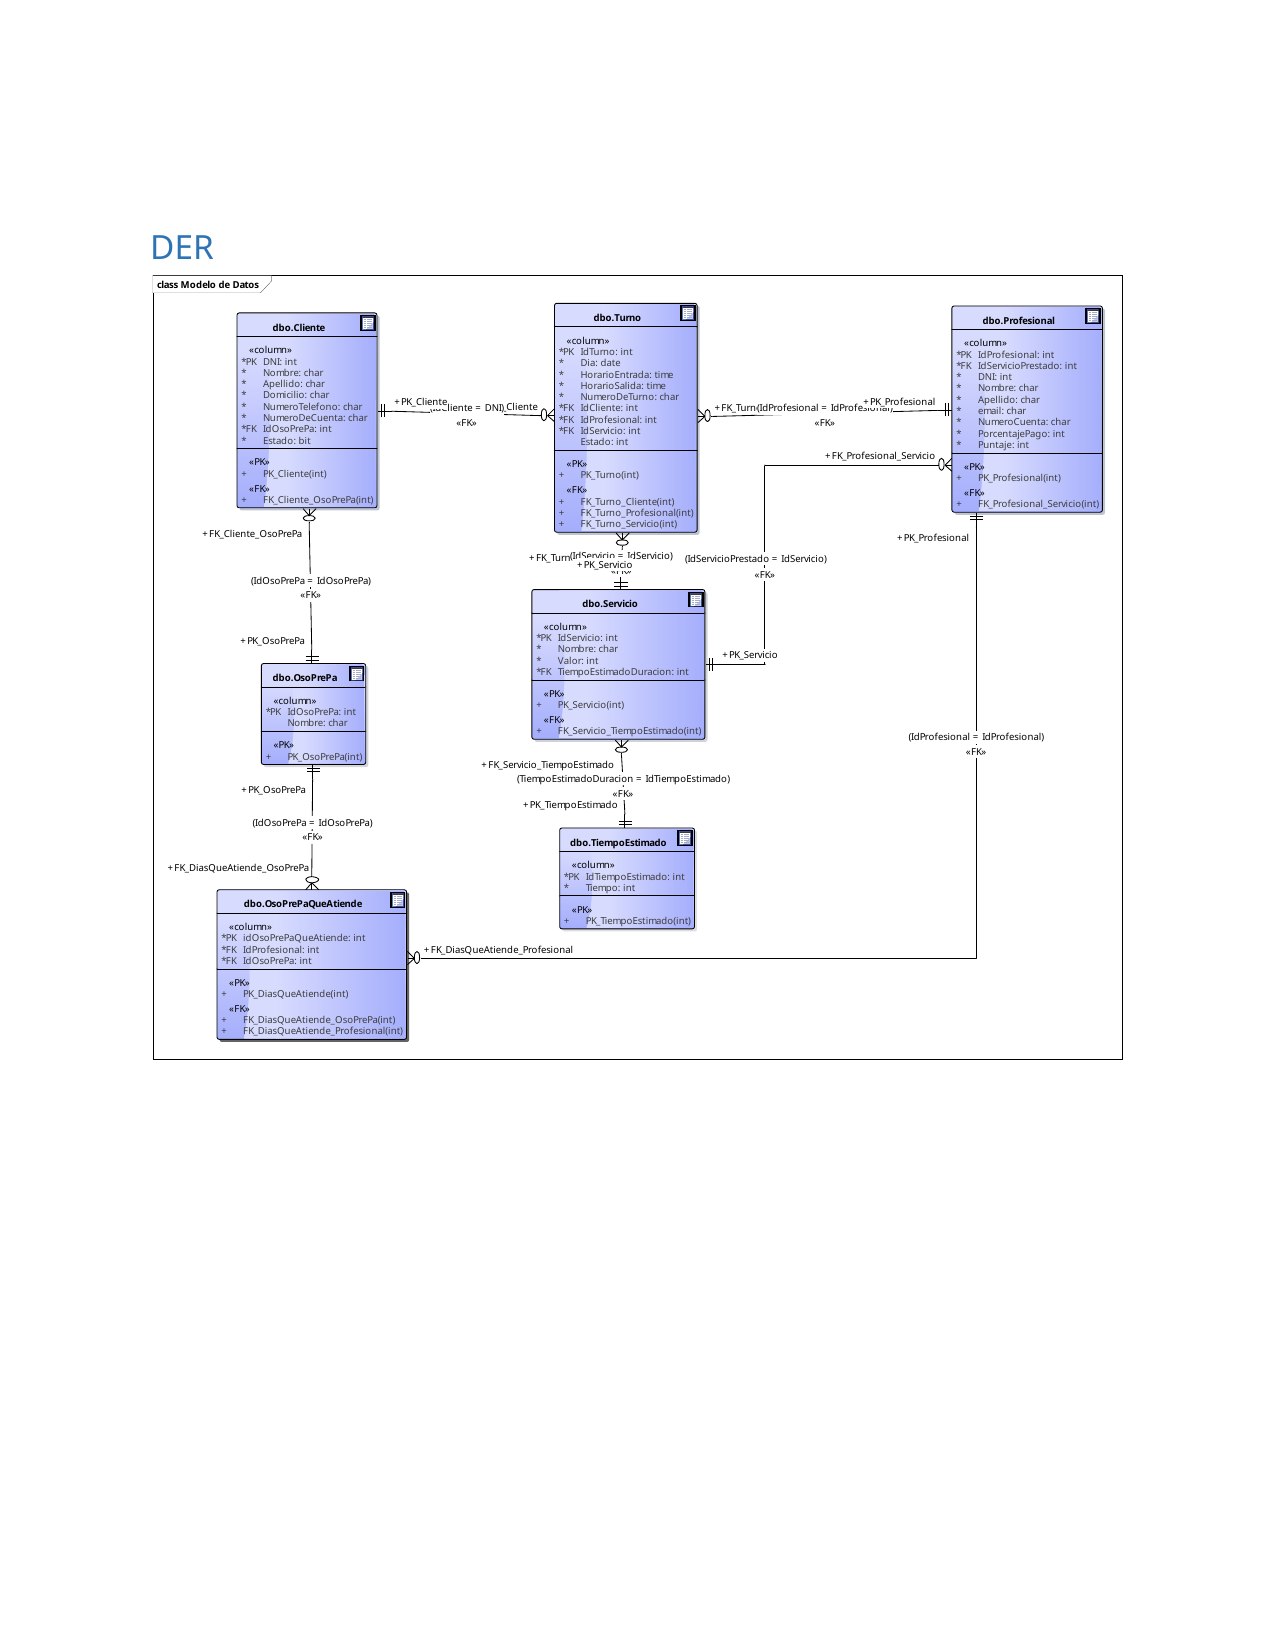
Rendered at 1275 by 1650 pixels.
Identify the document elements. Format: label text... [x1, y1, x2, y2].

subtitle DER [150, 224, 1125, 269]
